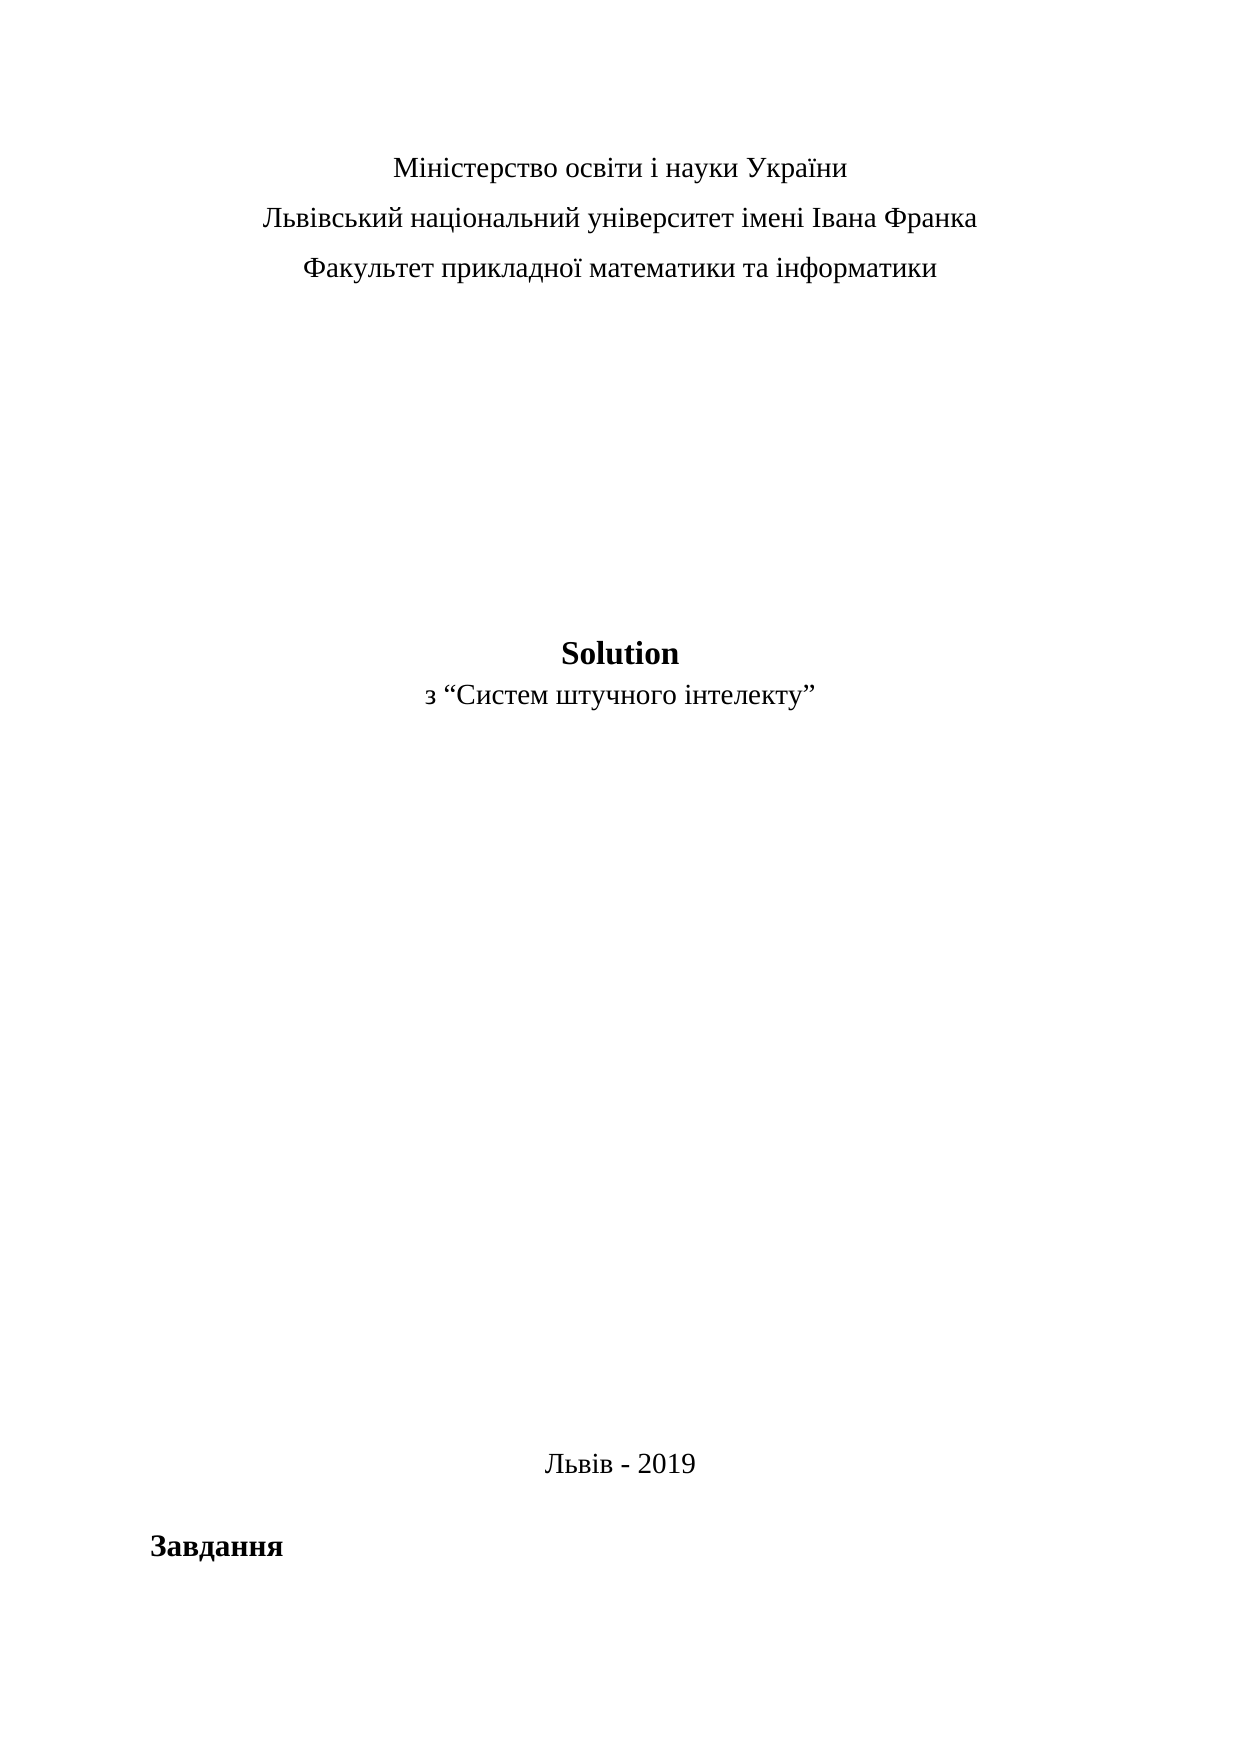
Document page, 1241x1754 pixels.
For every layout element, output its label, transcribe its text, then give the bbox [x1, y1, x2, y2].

text Львівський національний університет імені Івана Франка [150, 200, 1090, 234]
text Факультет прикладної математики та інформатики [150, 250, 1090, 284]
text Міністерство освіти і науки України [150, 150, 1090, 183]
subtitle Завдання [150, 1527, 1090, 1563]
text Львів - 2019 [150, 1447, 1090, 1480]
text з “Систем штучного інтелекту” [150, 677, 1090, 711]
text Solution [150, 633, 1090, 671]
